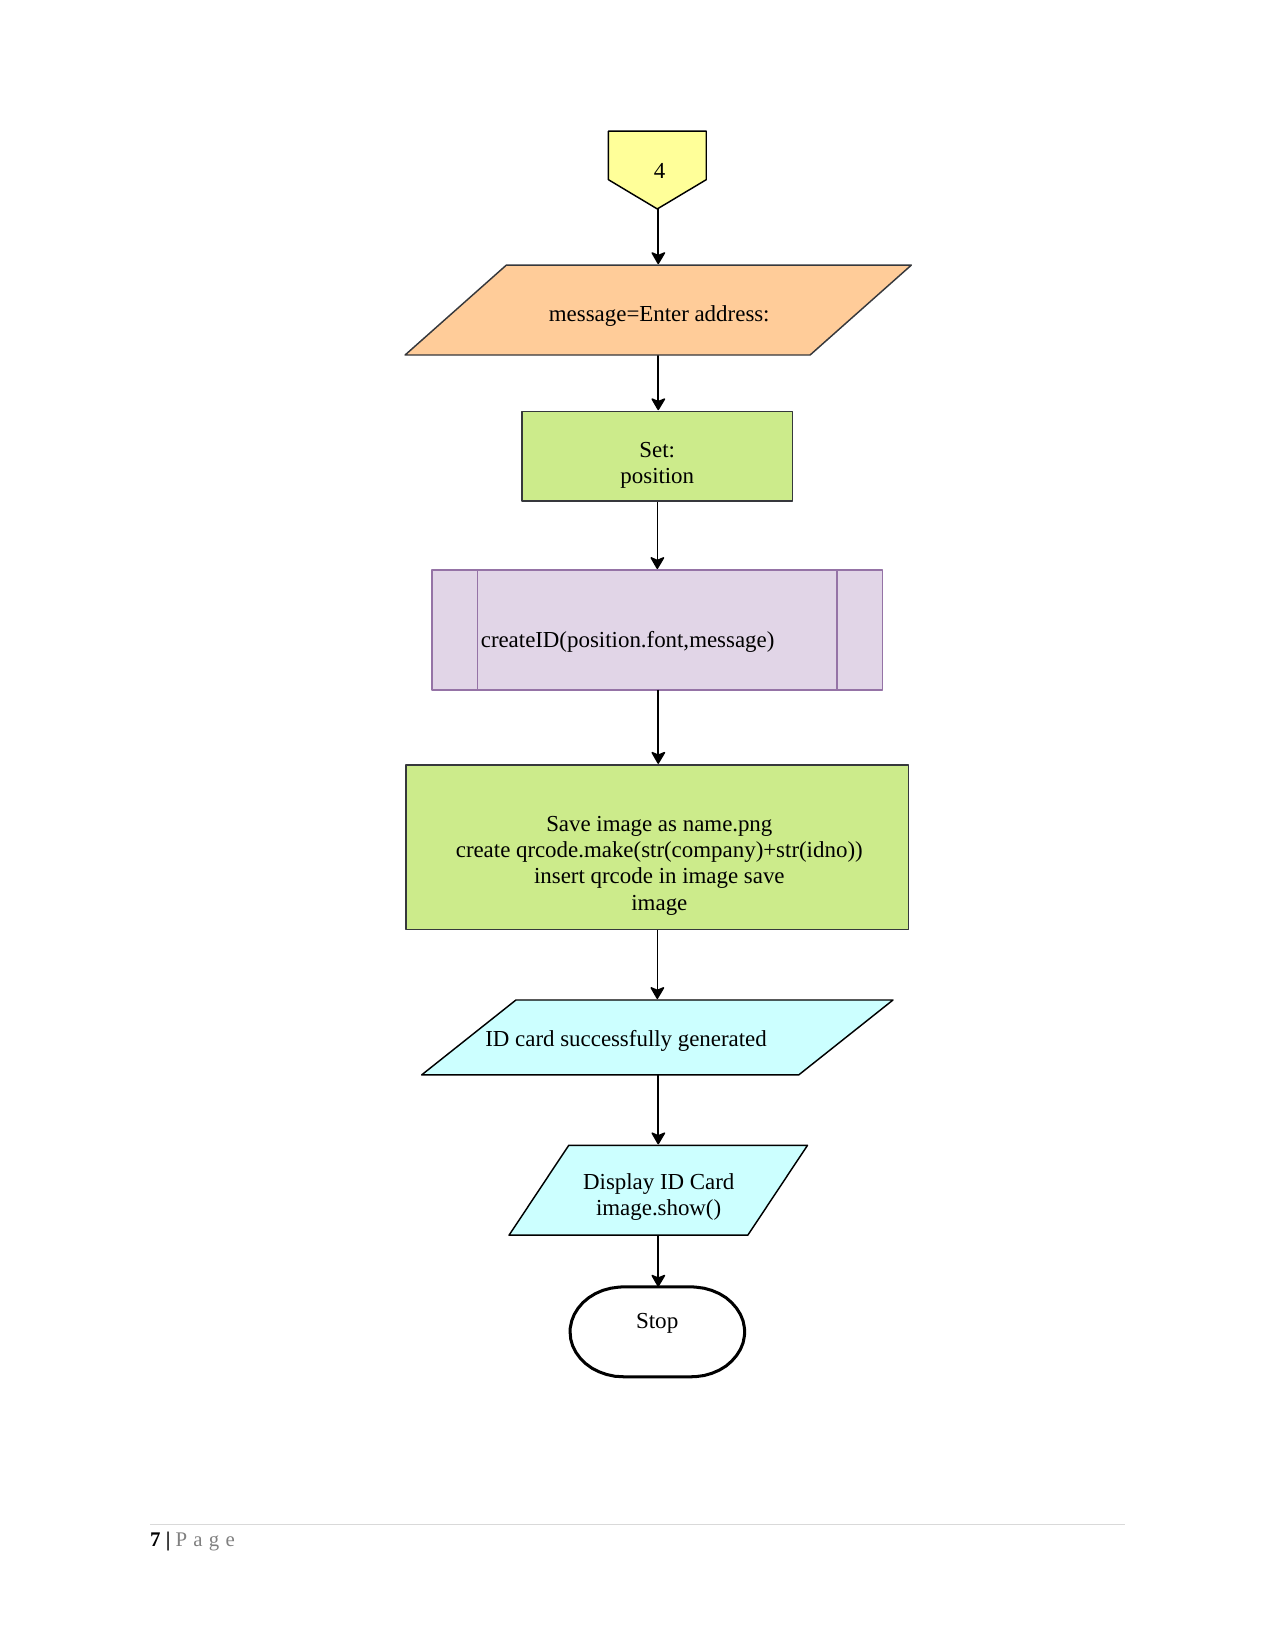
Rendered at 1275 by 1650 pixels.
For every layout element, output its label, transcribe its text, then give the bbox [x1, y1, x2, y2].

text create qrcode.make(str(company)+str(idno)) [421, 836, 898, 862]
text Display ID Card image.show() [554, 1168, 763, 1221]
text ID card successfully generated [485, 1025, 1125, 1051]
text Set: [605, 436, 709, 462]
text Stop [606, 1308, 708, 1334]
text 4 [619, 157, 699, 184]
text Save image as name.png [507, 810, 811, 836]
text position [588, 462, 726, 488]
text createID(position.font,message) [481, 626, 1125, 652]
text insert qrcode in image save image [525, 862, 793, 915]
text message=Enter address: [509, 300, 809, 326]
